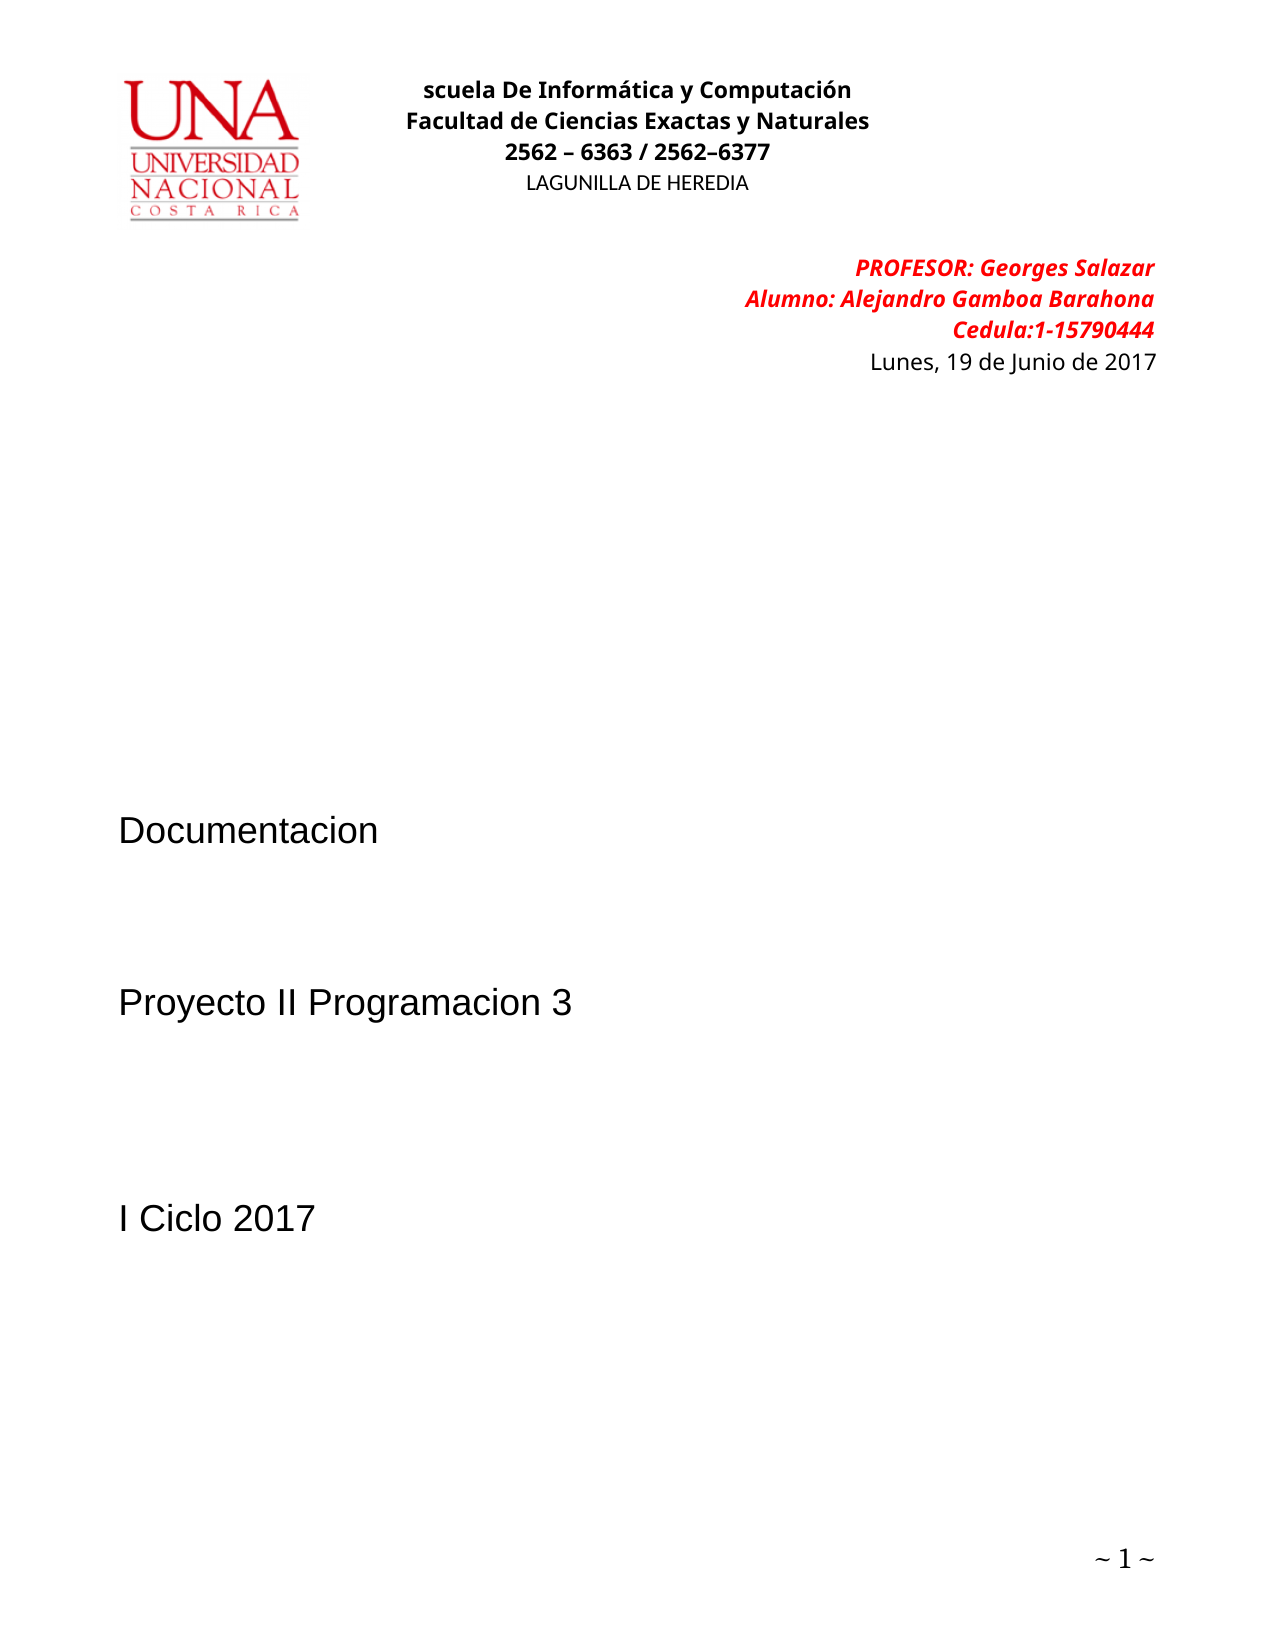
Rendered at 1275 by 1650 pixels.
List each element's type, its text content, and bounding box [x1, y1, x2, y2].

text I Ciclo 2017 [118, 1196, 1157, 1239]
text Documentacion [118, 808, 1157, 851]
text Proyecto II Programacion 3 [118, 980, 1157, 1023]
picture [116, 73, 311, 230]
